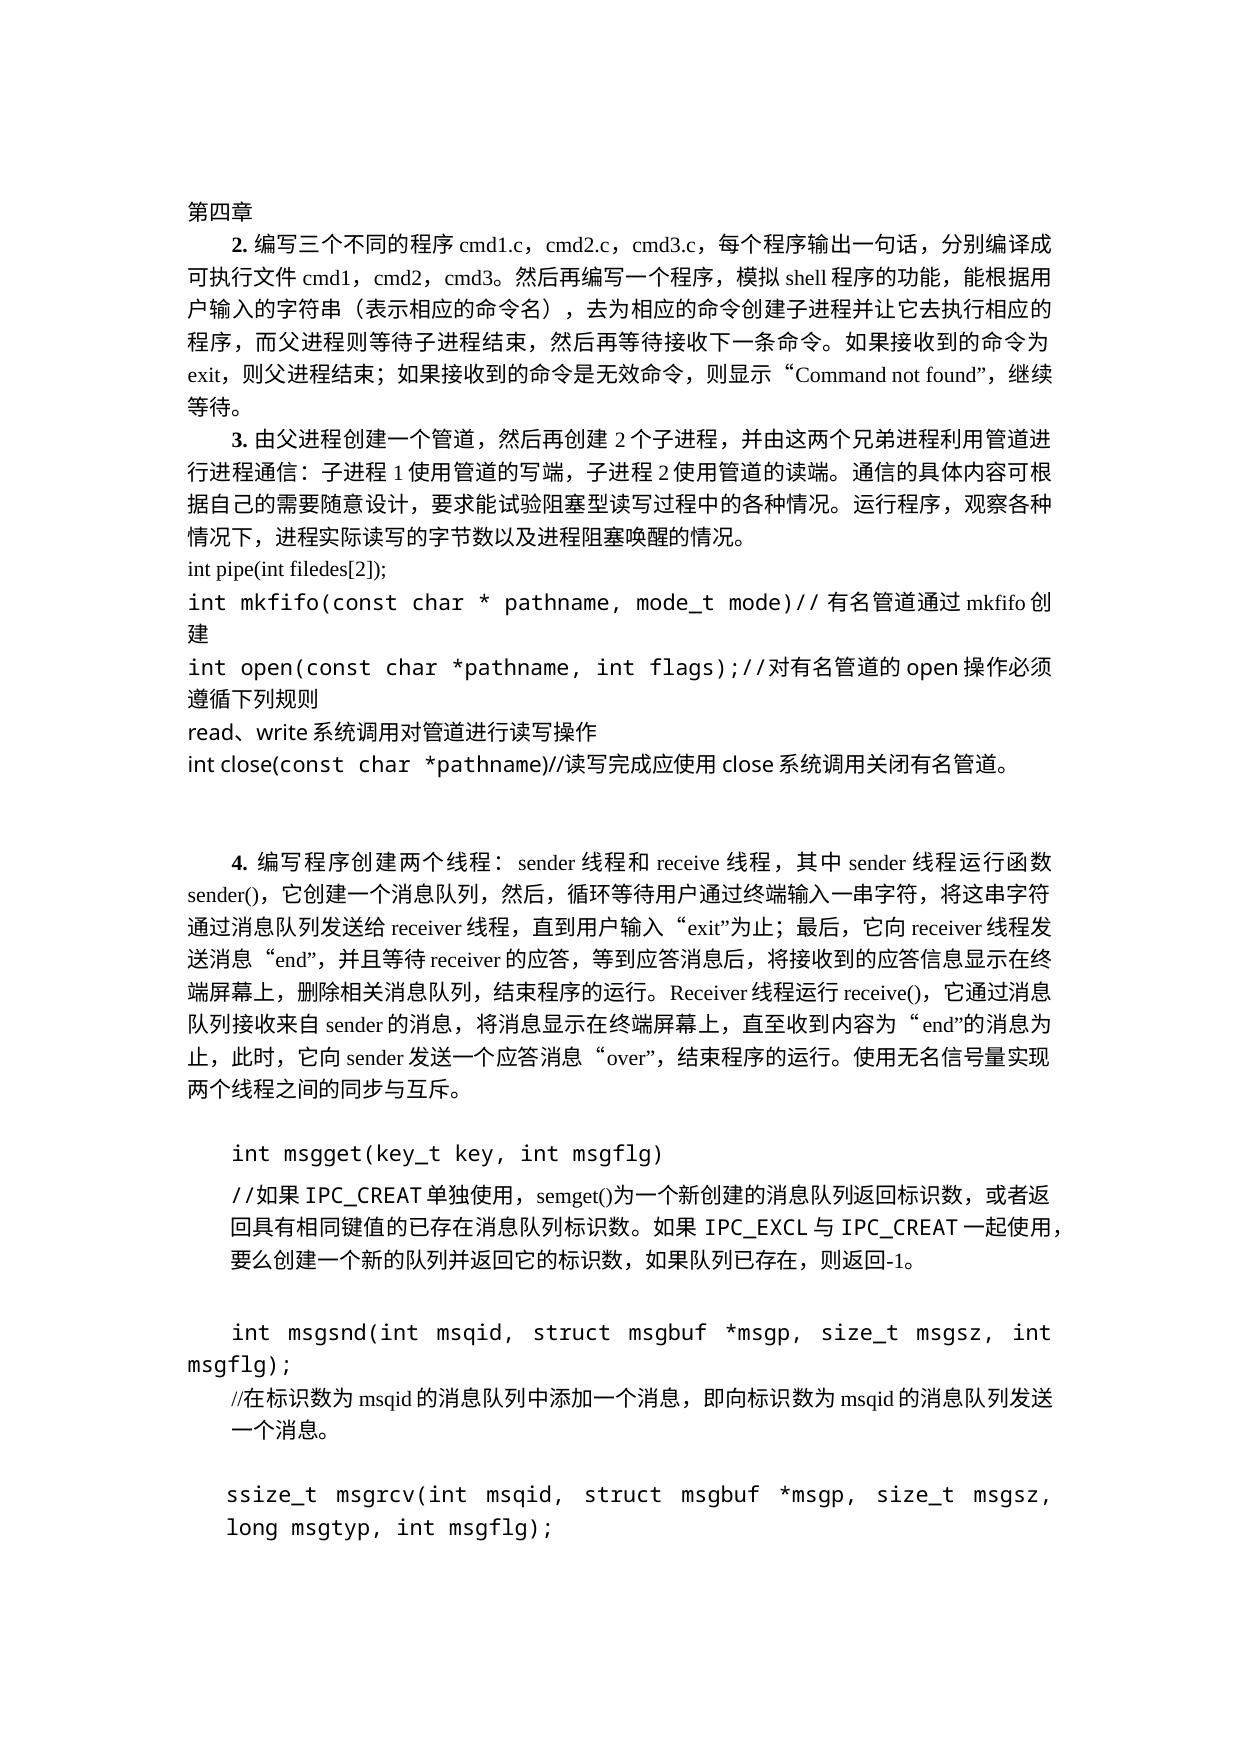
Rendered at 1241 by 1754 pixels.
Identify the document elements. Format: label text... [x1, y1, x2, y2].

text //在标识数为msqid的消息队列中添加一个消息，即向标识数为msqid的消息队列发送一个消息。 [231, 1380, 1053, 1445]
text int msgsnd(int msqid, struct msgbuf *msgp, size_t msgsz, int msgflg); [187, 1315, 1053, 1380]
text 2. 编写三个不同的程序cmd1.c，cmd2.c，cmd3.c，每个程序输出一句话，分别编译成可执行文件cmd1，cmd2，cmd3。然后再编写一个程序，模拟shell程序的功能，能根据用户输入的字符串（表示相应的命令名），去为相应的命令创建子进程并让它去执行相应的程序，而父进程则等待子进程结束，然后再等待接收下一条命令。如果接收到的命令为exit，则父进程结束；如果接收到的命令是无效命令，则显示“Command not found”，继续等待。 [187, 227, 1053, 422]
text int open(const char *pathname, int flags);//对有名管道的open操作必须遵循下列规则 [187, 649, 1053, 714]
text int pipe(int filedes[2]); [187, 552, 1053, 584]
text 3. 由父进程创建一个管道，然后再创建2个子进程，并由这两个兄弟进程利用管道进行进程通信：子进程1使用管道的写端，子进程2使用管道的读端。通信的具体内容可根据自己的需要随意设计，要求能试验阻塞型读写过程中的各种情况。运行程序，观察各种情况下，进程实际读写的字节数以及进程阻塞唤醒的情况。 [187, 422, 1053, 552]
text int mkfifo(const char * pathname, mode_t mode)// 有名管道通过mkfifo创建 [187, 584, 1053, 649]
text int msgget(key_t key, int msgflg) [187, 1137, 1053, 1169]
text ssize_t msgrcv(int msqid, struct msgbuf *msgp, size_t msgsz, long msgtyp, int msgflg); [226, 1478, 1053, 1543]
text int close(const char *pathname)//读写完成应使用close系统调用关闭有名管道。 [187, 747, 1053, 779]
text read、write系统调用对管道进行读写操作 [187, 714, 1053, 747]
text 4. 编写程序创建两个线程：sender线程和receive线程，其中sender线程运行函数sender()，它创建一个消息队列，然后，循环等待用户通过终端输入一串字符，将这串字符通过消息队列发送给receiver线程，直到用户输入“exit”为止；最后，它向receiver线程发送消息“end”，并且等待receiver的应答，等到应答消息后，将接收到的应答信息显示在终端屏幕上，删除相关消息队列，结束程序的运行。Receiver线程运行receive()，它通过消息队列接收来自sender的消息，将消息显示在终端屏幕上，直至收到内容为“end”的消息为止，此时，它向sender发送一个应答消息“over”，结束程序的运行。使用无名信号量实现两个线程之间的同步与互斥。 [187, 844, 1053, 1104]
text 第四章 [187, 194, 1053, 227]
text //如果IPC_CREAT单独使用，semget()为一个新创建的消息队列返回标识数，或者返回具有相同键值的已存在消息队列标识数。如果IPC_EXCL与IPC_CREAT一起使用，要么创建一个新的队列并返回它的标识数，如果队列已存在，则返回-1。 [230, 1177, 1053, 1275]
